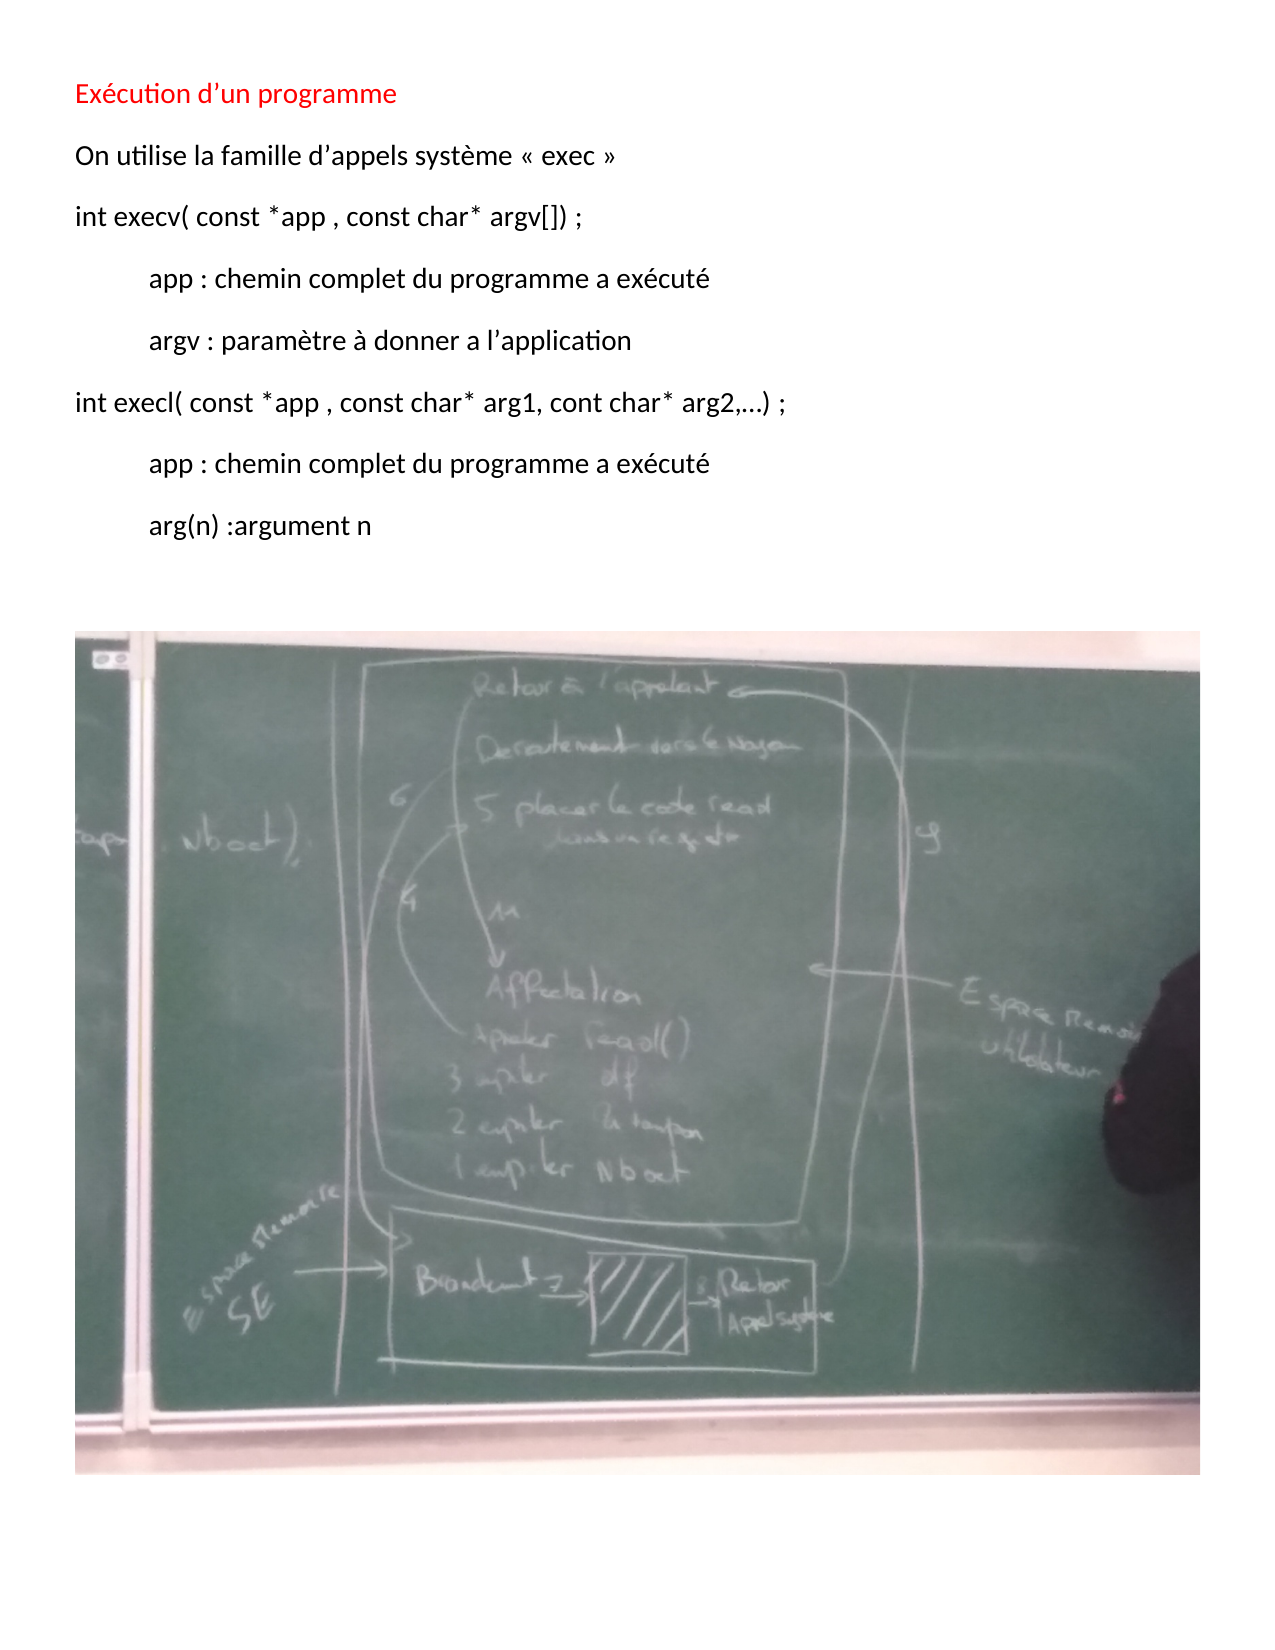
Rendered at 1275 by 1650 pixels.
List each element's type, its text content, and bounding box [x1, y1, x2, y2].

text int execl( const *app , const char* arg1, cont char* arg2,…) ; [75, 384, 1200, 419]
text app : chemin complet du programme a exécuté [75, 260, 1200, 296]
picture [75, 631, 1200, 1475]
text On utilise la famille d’appels système « exec » [75, 137, 1200, 172]
text argv : paramètre à donner a l’application [75, 322, 1200, 358]
text Exécution d’un programme [75, 75, 1200, 111]
text app : chemin complet du programme a exécuté [75, 446, 1200, 481]
text arg(n) :argument n [75, 507, 1200, 543]
text int execv( const *app , const char* argv[]) ; [75, 198, 1200, 234]
